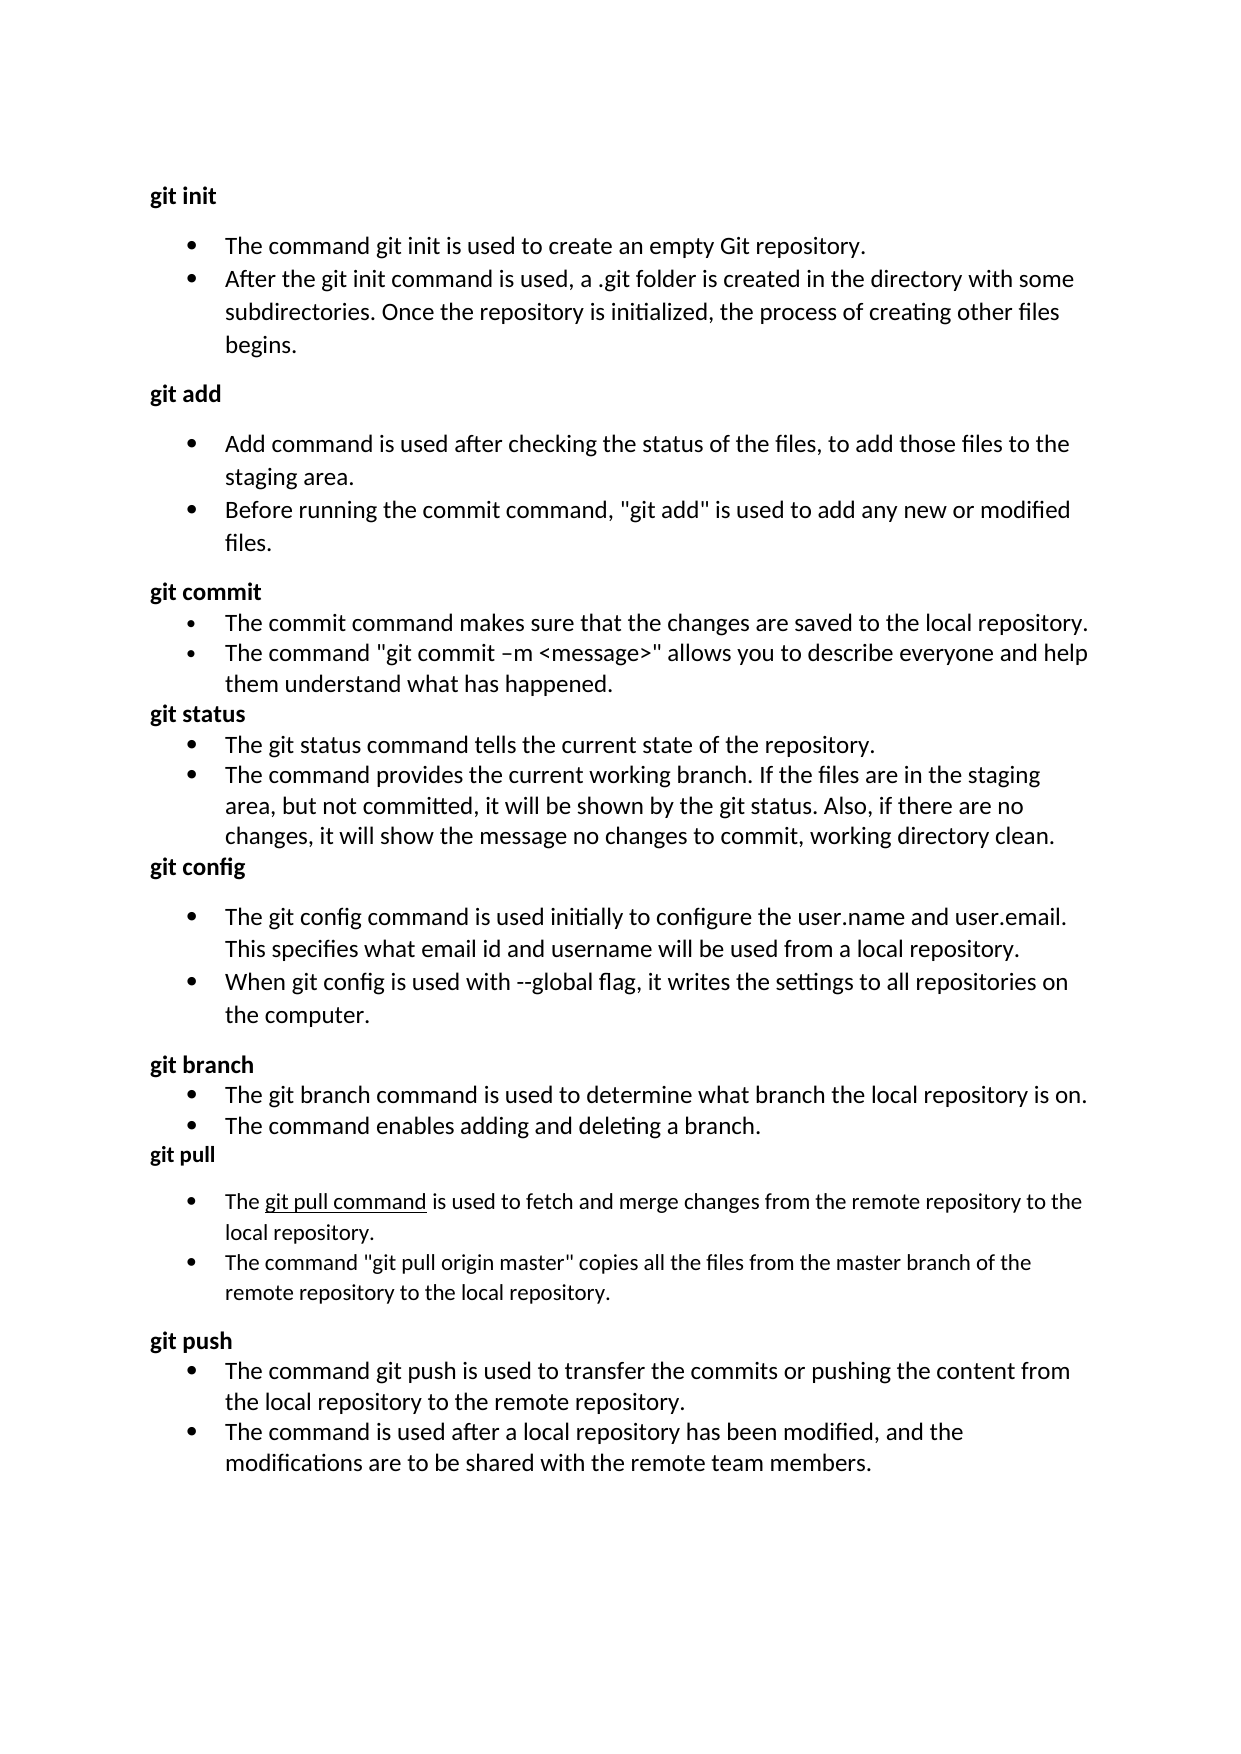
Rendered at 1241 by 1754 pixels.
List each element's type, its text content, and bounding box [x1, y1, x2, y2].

list Before running the commit command, "git add" is used to add any new or modified files. [187, 494, 1090, 557]
list The command enables adding and deleting a branch. [187, 1110, 1090, 1141]
list After the git init command is used, a .git folder is created in the directory with some subdirectories. Once the repository is initialized, the process of creating other files begins. [187, 263, 1090, 359]
text git config [150, 851, 1090, 882]
text git init [150, 181, 1090, 211]
list The command provides the current working branch. If the files are in the staging area, but not committed, it will be shown by the git status. Also, if there are no changes, it will show the message no changes to commit, working directory clean. [187, 759, 1090, 851]
list The command is used after a local repository has been modified, and the modifications are to be shared with the remote team members. [187, 1416, 1090, 1477]
list When git config is used with --global flag, it writes the settings to all repositories on the computer. [187, 966, 1090, 1030]
list The git status command tells the current state of the repository. [187, 729, 1090, 759]
text git branch [150, 1049, 1090, 1079]
text git push [150, 1325, 1090, 1355]
list The command git init is used to create an empty Git repository. [187, 230, 1090, 261]
list The git branch command is used to determine what branch the local repository is on. [187, 1079, 1090, 1110]
list The commit command makes sure that the changes are saved to the local repository. [187, 607, 1090, 637]
text git add [150, 378, 1090, 409]
list The git pull command is used to fetch and merge changes from the remote repository to the local repository. [187, 1187, 1090, 1246]
list The command git push is used to transfer the commits or pushing the content from the local repository to the remote repository. [187, 1355, 1090, 1416]
text git commit [150, 576, 1090, 607]
list Add command is used after checking the status of the files, to add those files to the staging area. [187, 428, 1090, 491]
list The git config command is used initially to configure the user.name and user.email. This specifies what email id and username will be used from a local repository. [187, 901, 1090, 964]
text git status [150, 698, 1090, 729]
list The command "git commit –m <message>" allows you to describe everyone and help them understand what has happened. [187, 637, 1090, 698]
list The command "git pull origin master" copies all the files from the master branch of the remote repository to the local repository. [187, 1248, 1090, 1306]
text git pull [150, 1141, 1090, 1168]
